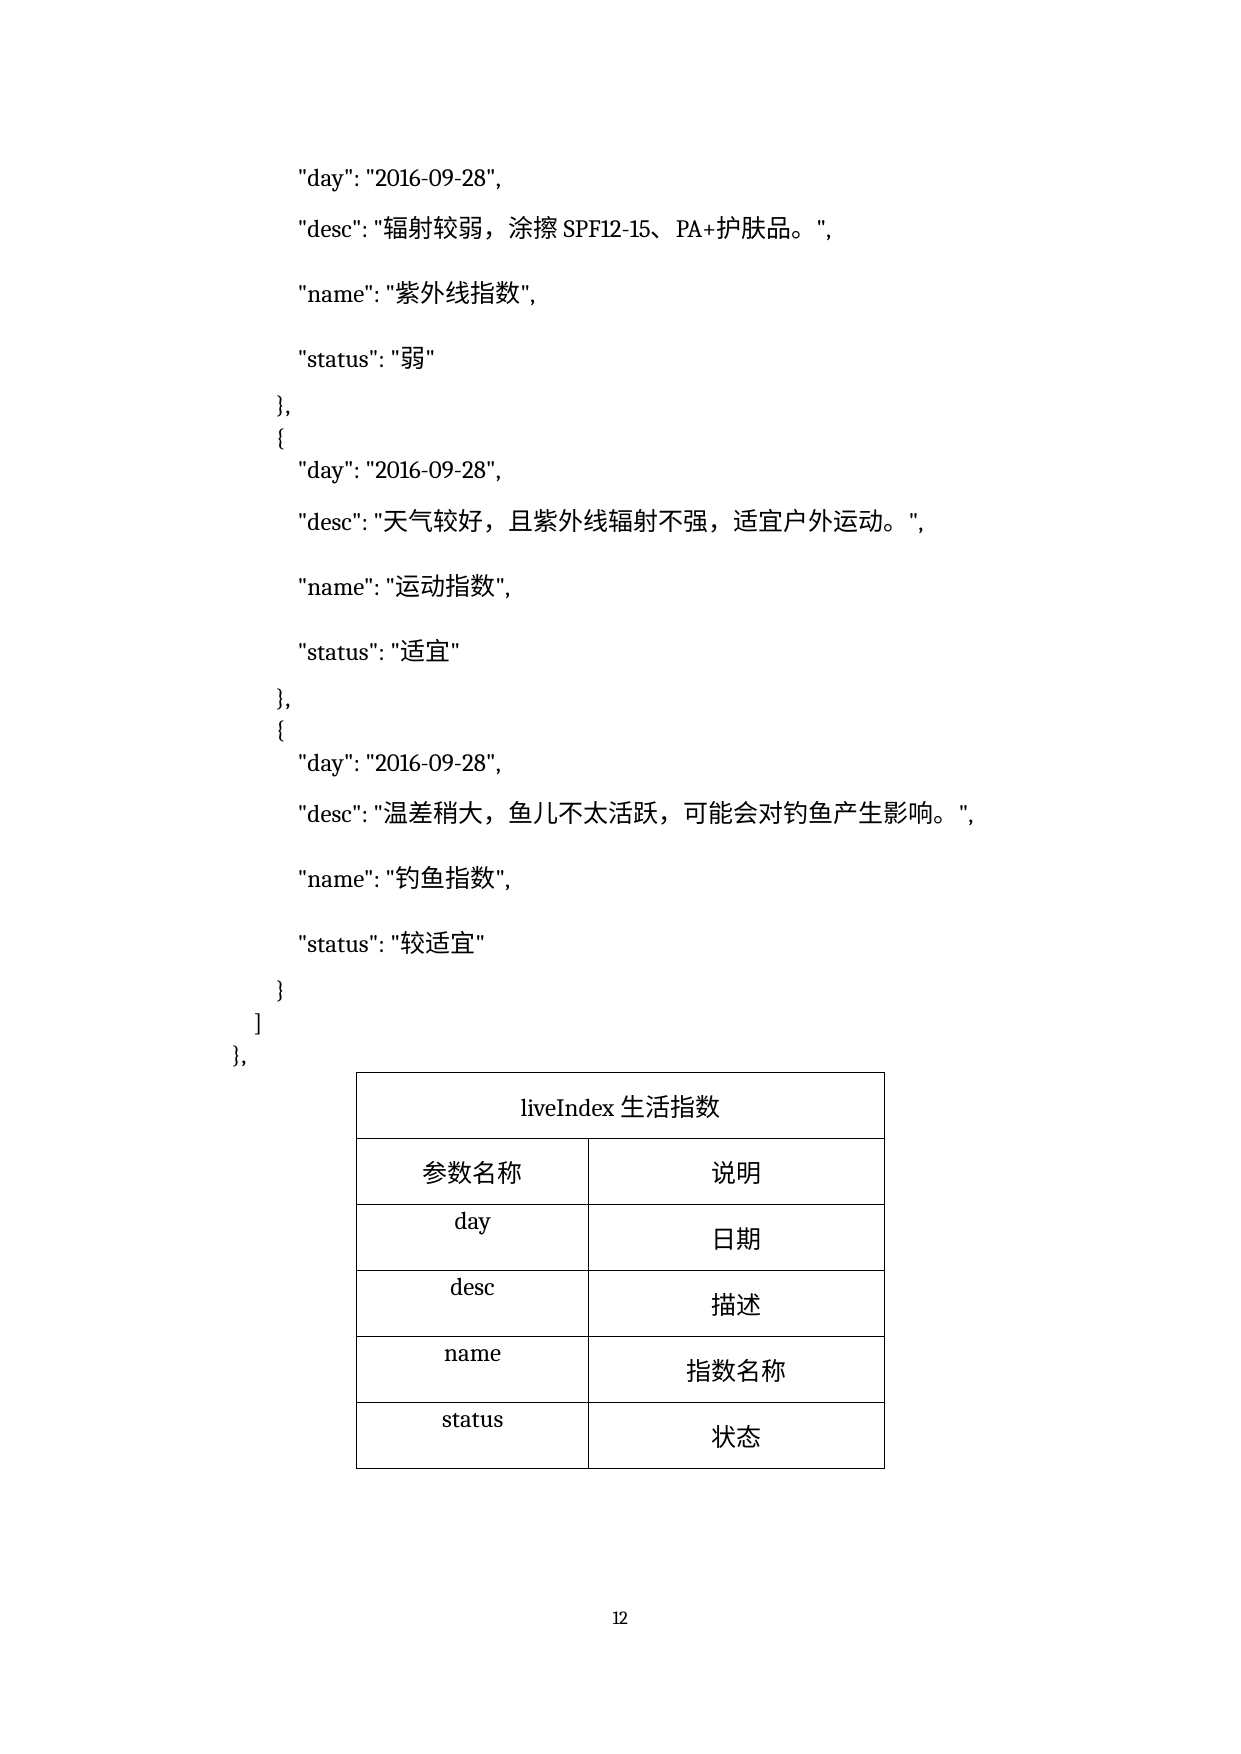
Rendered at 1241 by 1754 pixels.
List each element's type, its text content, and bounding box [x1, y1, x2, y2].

table_cell desc [357, 1271, 588, 1336]
text { [187, 422, 1053, 454]
table_cell 日期 [589, 1205, 884, 1270]
text "desc": "温差稍大，鱼儿不太活跃，可能会对钓鱼产生影响。", [187, 779, 1053, 844]
text "name": "紫外线指数", [187, 259, 1053, 324]
table_cell 描述 [589, 1271, 884, 1336]
text }, [187, 1039, 1053, 1072]
text { [187, 714, 1053, 747]
table_cell 指数名称 [589, 1337, 884, 1402]
table_cell name [357, 1337, 588, 1402]
text }, [187, 389, 1053, 422]
text "day": "2016-09-28", [187, 162, 1053, 194]
table_cell 说明 [589, 1139, 884, 1204]
text "status": "较适宜" [187, 909, 1053, 974]
table_header liveIndex 生活指数 [357, 1073, 884, 1138]
text } [187, 974, 1053, 1007]
table_cell 状态 [589, 1403, 884, 1468]
table_cell 参数名称 [357, 1139, 588, 1204]
table_cell day [357, 1205, 588, 1270]
text "day": "2016-09-28", [187, 454, 1053, 487]
text "desc": "天气较好，且紫外线辐射不强，适宜户外运动。", [187, 487, 1053, 552]
text }, [187, 682, 1053, 714]
text "name": "运动指数", [187, 552, 1053, 617]
table_cell status [357, 1403, 588, 1468]
text "desc": "辐射较弱，涂擦SPF12-15、PA+护肤品。", [187, 194, 1053, 259]
text ] [187, 1007, 1053, 1039]
text "day": "2016-09-28", [187, 747, 1053, 779]
text "name": "钓鱼指数", [187, 844, 1053, 909]
text "status": "弱" [187, 324, 1053, 389]
text "status": "适宜" [187, 617, 1053, 682]
